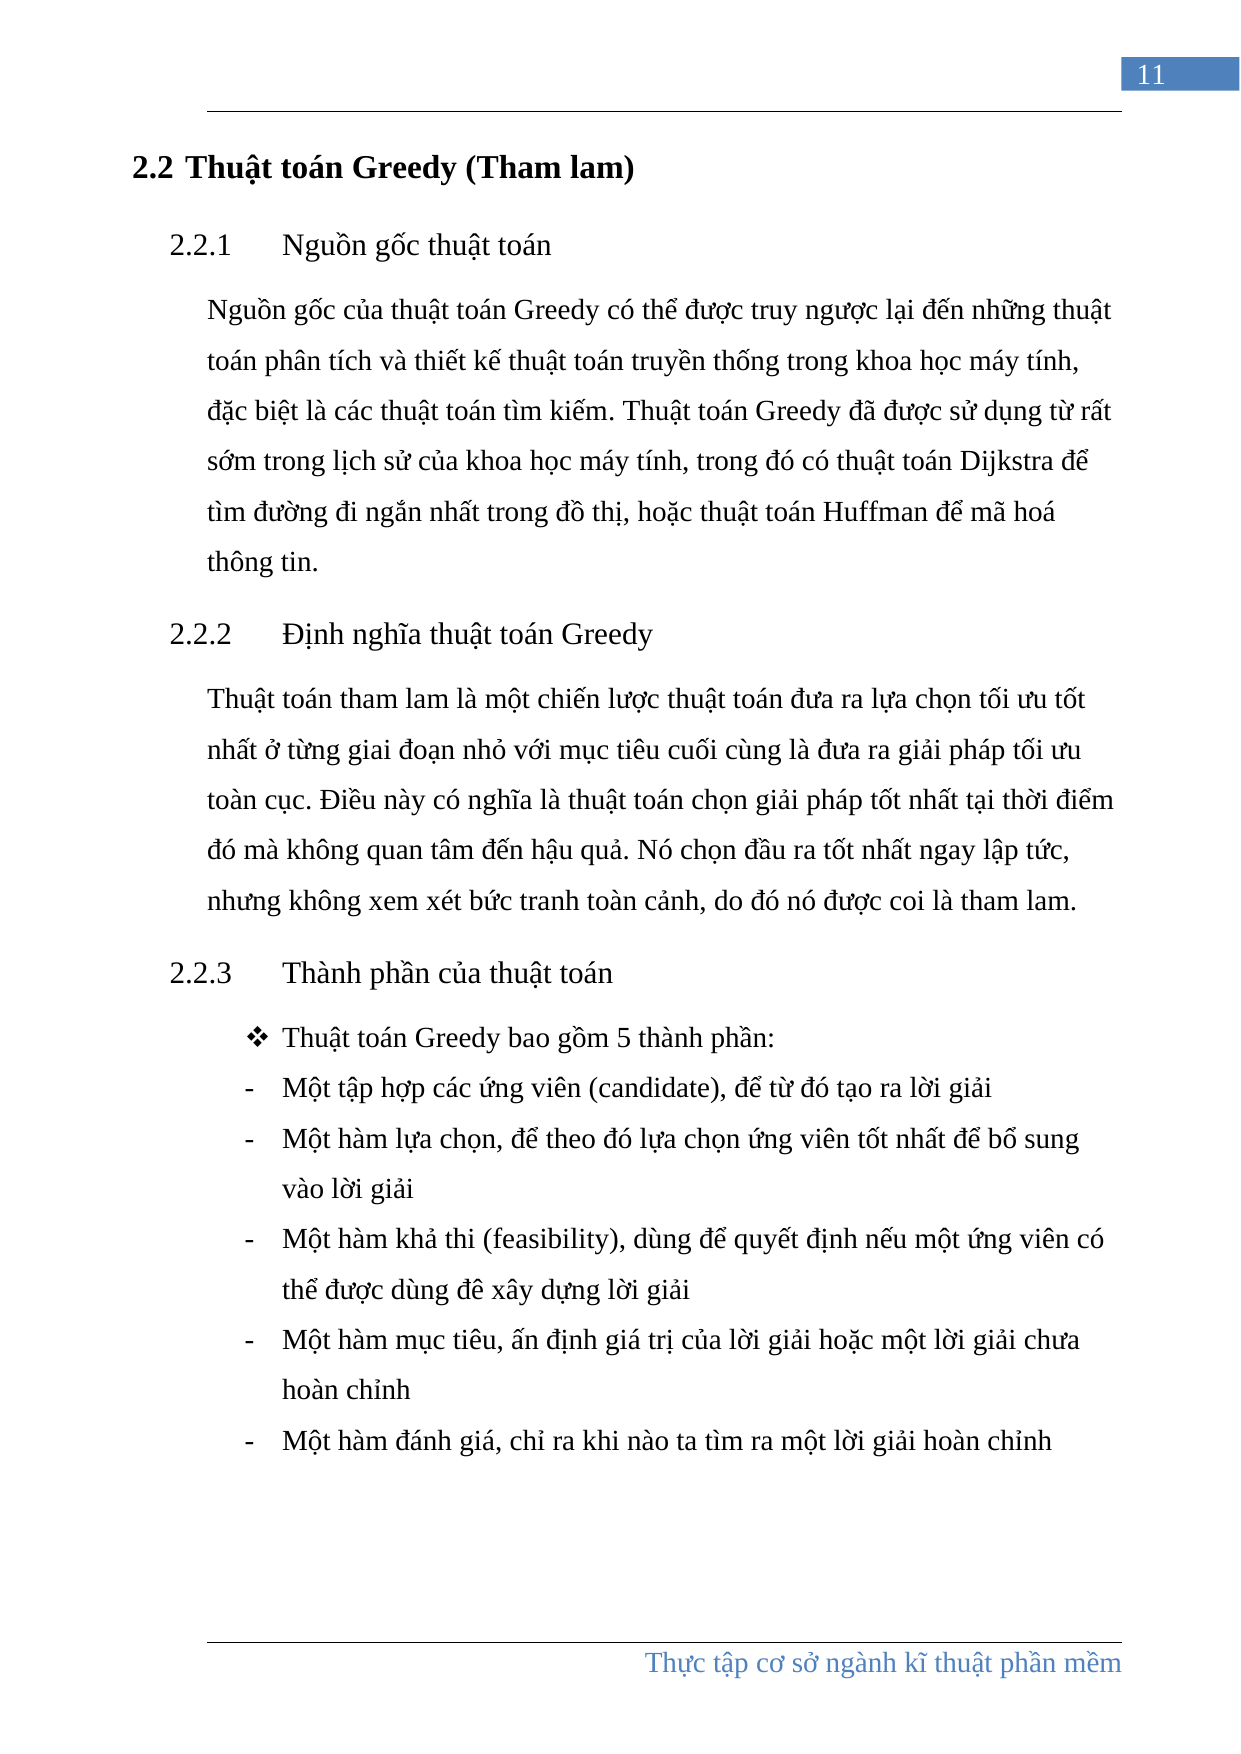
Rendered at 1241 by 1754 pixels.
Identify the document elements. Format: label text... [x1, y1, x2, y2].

subtitle Nguồn gốc thuật toán [169, 226, 1122, 262]
list Một hàm khả thi (feasibility), dùng để quyết định nếu một ứng viên có thể được dùng đê xây dựng lời giải [244, 1222, 1122, 1305]
list Một tập hợp các ứng viên (candidate), để từ đó tạo ra lời giải [244, 1071, 1122, 1104]
subtitle Định nghĩa thuật toán Greedy [169, 615, 1122, 651]
subtitle Thành phần của thuật toán [169, 954, 1122, 990]
subtitle Thuật toán Greedy (Tham lam) [132, 148, 1122, 186]
list Một hàm mục tiêu, ấn định giá trị của lời giải hoặc một lời giải chưa hoàn chỉnh [244, 1322, 1122, 1406]
list Một hàm lựa chọn, để theo đó lựa chọn ứng viên tốt nhất để bổ sung vào lời giải [244, 1121, 1122, 1205]
list Một hàm đánh giá, chỉ ra khi nào ta tìm ra một lời giải hoàn chỉnh [244, 1423, 1122, 1456]
list Thuật toán Greedy bao gồm 5 thành phần: [244, 1020, 1122, 1054]
text Nguồn gốc của thuật toán Greedy có thể được truy ngược lại đến những thuật toán phân tích và thiết kế thuật toán truyền thống trong khoa học máy tính, đặc biệt là các thuật toán tìm kiếm. Thuật toán Greedy đã được sử dụng từ rất sớm trong lịch sử của khoa học máy tính, trong đó có thuật toán Dijkstra để tìm đường đi ngắn nhất trong đồ thị, hoặc thuật toán Huffman để mã hoá thông tin. [207, 292, 1122, 577]
text Thuật toán tham lam là một chiến lược thuật toán đưa ra lựa chọn tối ưu tốt nhất ở từng giai đoạn nhỏ với mục tiêu cuối cùng là đưa ra giải pháp tối ưu toàn cục. Điều này có nghĩa là thuật toán chọn giải pháp tốt nhất tại thời điểm đó mà không quan tâm đến hậu quả. Nó chọn đầu ra tốt nhất ngay lập tức, nhưng không xem xét bức tranh toàn cảnh, do đó nó được coi là tham lam. [207, 681, 1122, 916]
